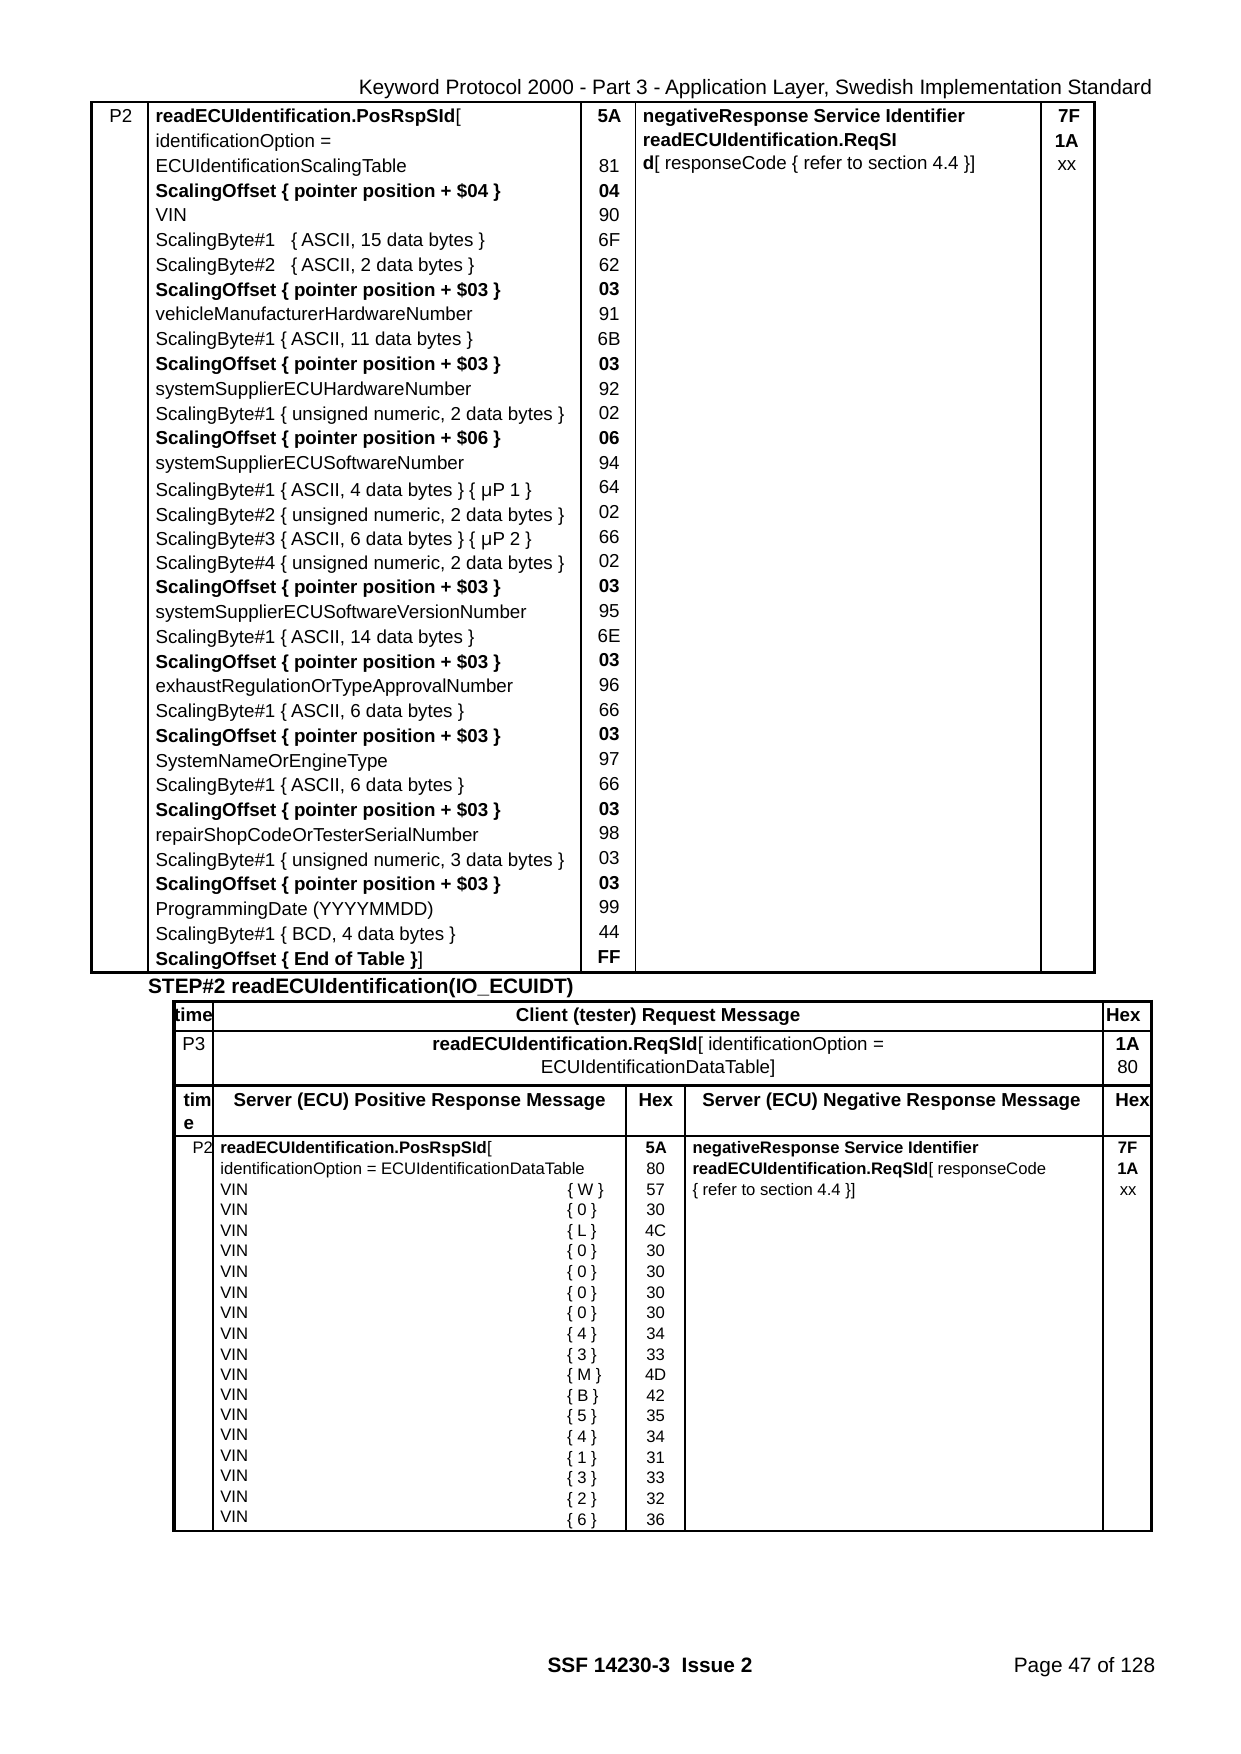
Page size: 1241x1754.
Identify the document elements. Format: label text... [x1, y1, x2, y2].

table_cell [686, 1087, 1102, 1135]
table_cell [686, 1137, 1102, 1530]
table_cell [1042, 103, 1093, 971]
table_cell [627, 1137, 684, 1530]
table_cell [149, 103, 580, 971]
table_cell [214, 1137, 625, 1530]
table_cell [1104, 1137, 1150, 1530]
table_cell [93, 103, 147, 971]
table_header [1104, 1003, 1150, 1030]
text STEP#2 readECUIdentification(IO_ECUIDT) [148, 974, 1154, 998]
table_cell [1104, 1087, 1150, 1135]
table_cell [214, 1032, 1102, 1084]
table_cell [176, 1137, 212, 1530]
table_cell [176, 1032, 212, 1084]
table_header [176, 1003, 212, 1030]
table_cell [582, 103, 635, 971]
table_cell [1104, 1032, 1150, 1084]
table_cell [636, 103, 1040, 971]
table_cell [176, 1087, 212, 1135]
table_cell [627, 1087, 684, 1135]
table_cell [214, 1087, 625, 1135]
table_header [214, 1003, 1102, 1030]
